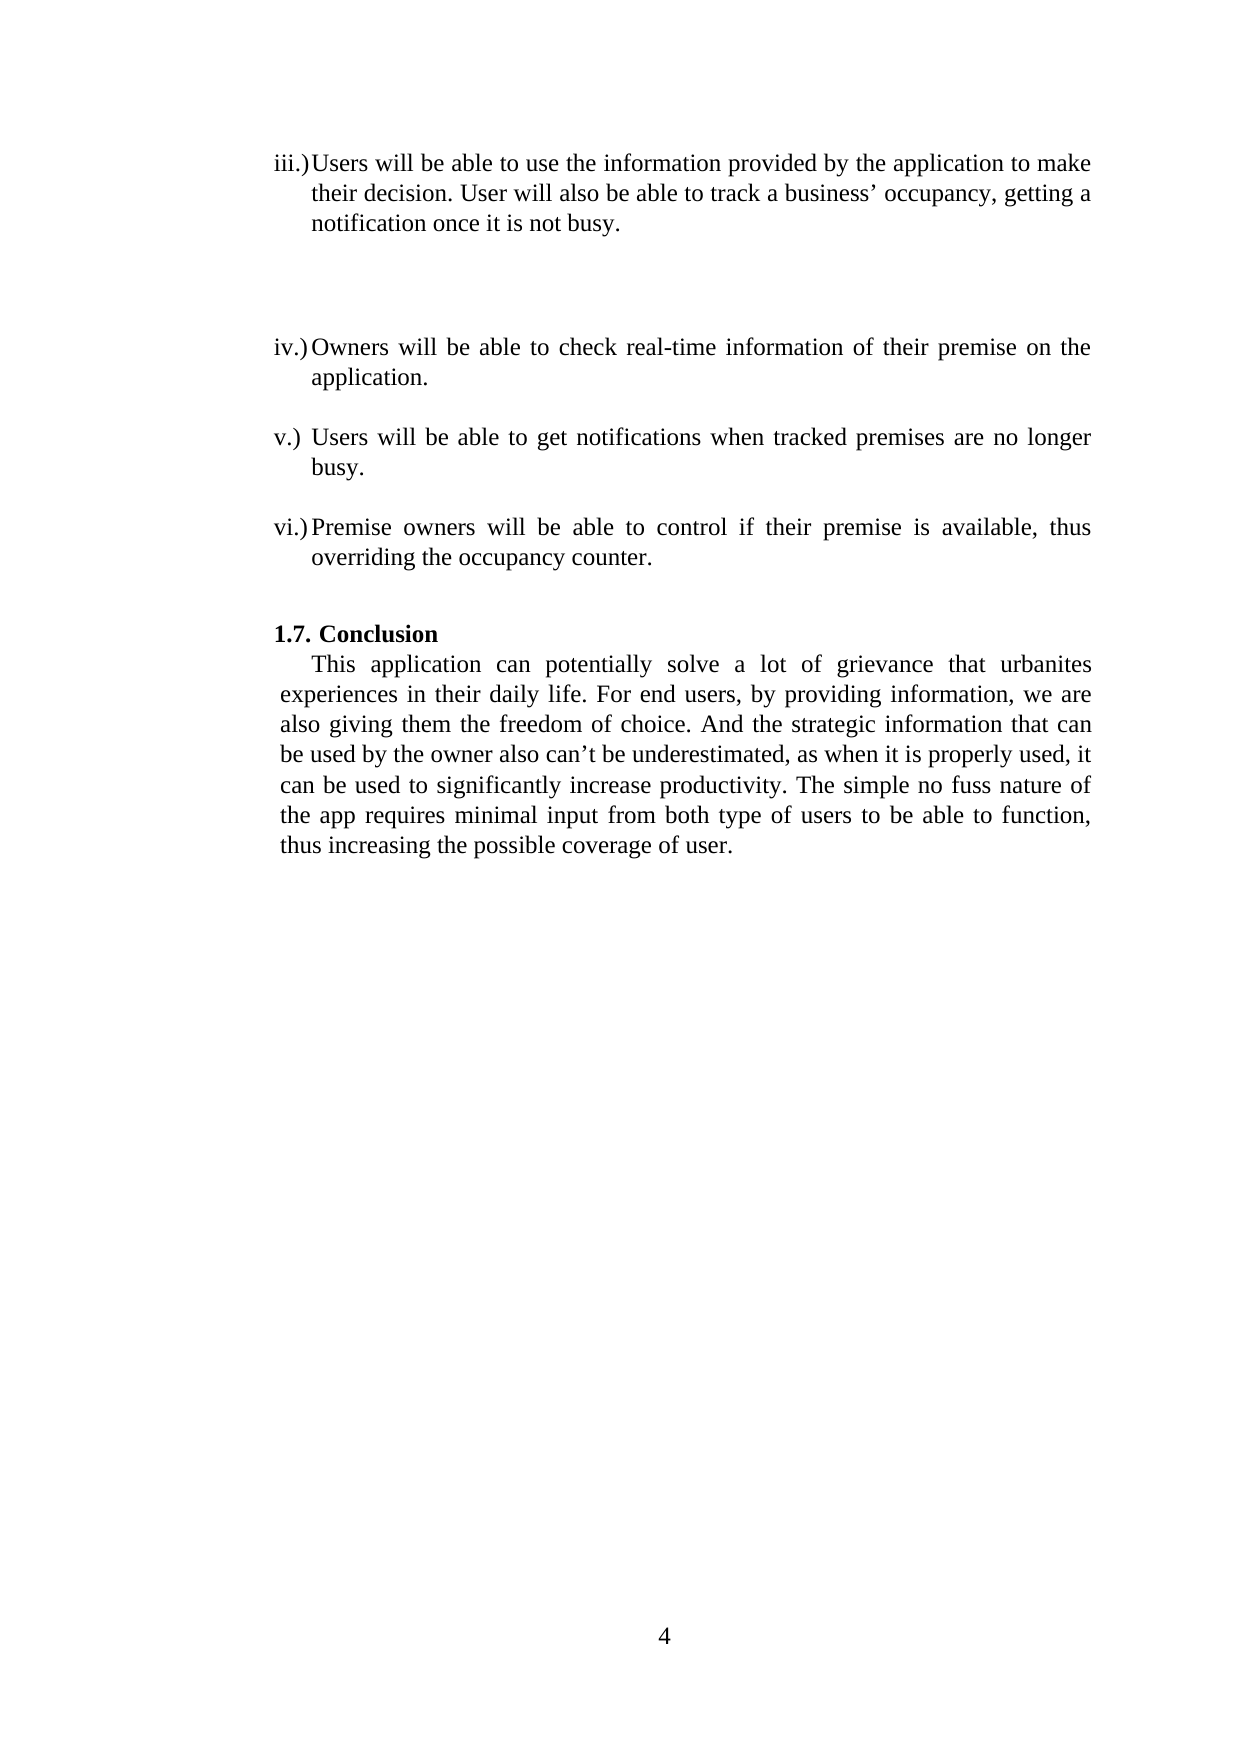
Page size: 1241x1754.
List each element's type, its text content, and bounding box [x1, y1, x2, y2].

list Premise owners will be able to control if their premise is available, thus overriding the occupancy counter. [274, 512, 1092, 571]
list Owners will be able to check real-time information of their premise on the application. [274, 332, 1092, 390]
text This application can potentially solve a lot of grievance that urbanites experiences in their daily life. For end users, by providing information, we are also giving them the freedom of choice. And the strategic information that can be used by the owner also can’t be underestimated, as when it is properly used, it can be used to significantly increase productivity. The simple no fuss nature of the app requires minimal input from both type of users to be able to function, thus increasing the possible coverage of user. [280, 649, 1092, 859]
list Users will be able to get notifications when tracked premises are no longer busy. [274, 422, 1092, 481]
subtitle Conclusion [274, 619, 1092, 648]
list Users will be able to use the information provided by the application to make their decision. User will also be able to track a business’ occupancy, getting a notification once it is not busy. [274, 148, 1092, 237]
